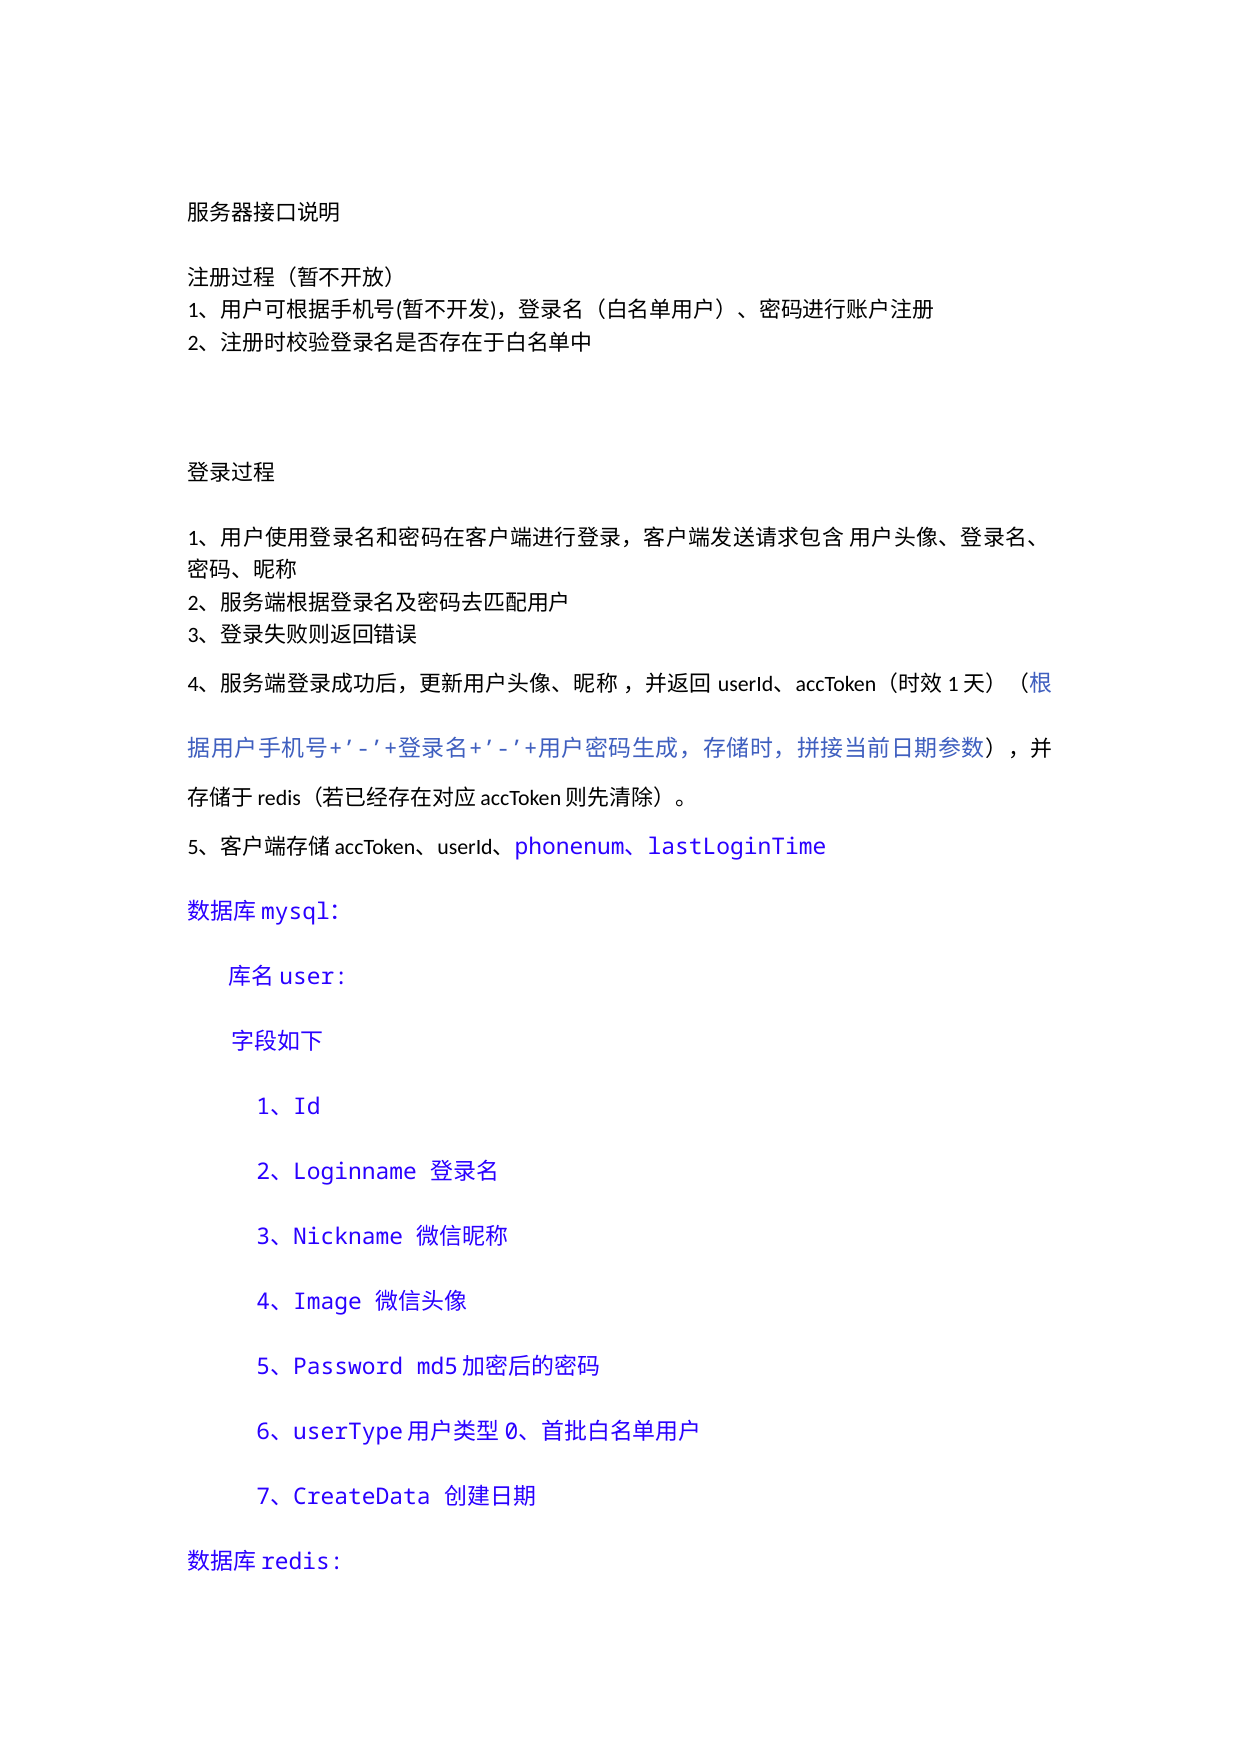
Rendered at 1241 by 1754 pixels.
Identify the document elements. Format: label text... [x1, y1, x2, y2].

list 服务端根据登录名及密码去匹配用户 [187, 584, 1053, 617]
list 7、CreateData 创建日期 [187, 1462, 1053, 1527]
list Image 微信头像 [187, 1267, 1053, 1332]
list 库名user: [187, 942, 1053, 1007]
list 用户使用登录名和密码在客户端进行登录，客户端发送请求包含 用户头像、登录名、密码、昵称 [187, 519, 1053, 584]
list 注册过程（暂不开放） [187, 259, 1053, 292]
list 登录失败则返回错误 [187, 617, 1053, 649]
list 用户可根据手机号(暂不开发)，登录名（白名单用户）、密码进行账户注册 [187, 292, 1053, 324]
list 数据库redis: [187, 1527, 1053, 1592]
list Nickname 微信昵称 [187, 1202, 1053, 1267]
list 数据库mysql： [187, 877, 1053, 942]
list 客户端存储accToken、userId、phonenum、lastLoginTime [187, 812, 1053, 877]
list 字段如下 [187, 1007, 1053, 1072]
list 服务器接口说明 [187, 194, 1053, 227]
list Password md5加密后的密码 [187, 1332, 1053, 1397]
list Loginname 登录名 [187, 1137, 1053, 1202]
list Id [187, 1072, 1053, 1137]
list 登录过程 [187, 454, 1053, 487]
list 服务端登录成功后，更新用户头像、昵称 ，并返回userId、accToken（时效1天）（根据用户手机号+’-’+登录名+’-’+用户密码生成，存储时，拼接当前日期参数），并存储于redis（若已经存在对应accToken则先清除）。 [187, 649, 1053, 812]
list userType用户类型 0、首批白名单用户 [187, 1397, 1053, 1462]
list 注册时校验登录名是否存在于白名单中 [187, 324, 1053, 357]
